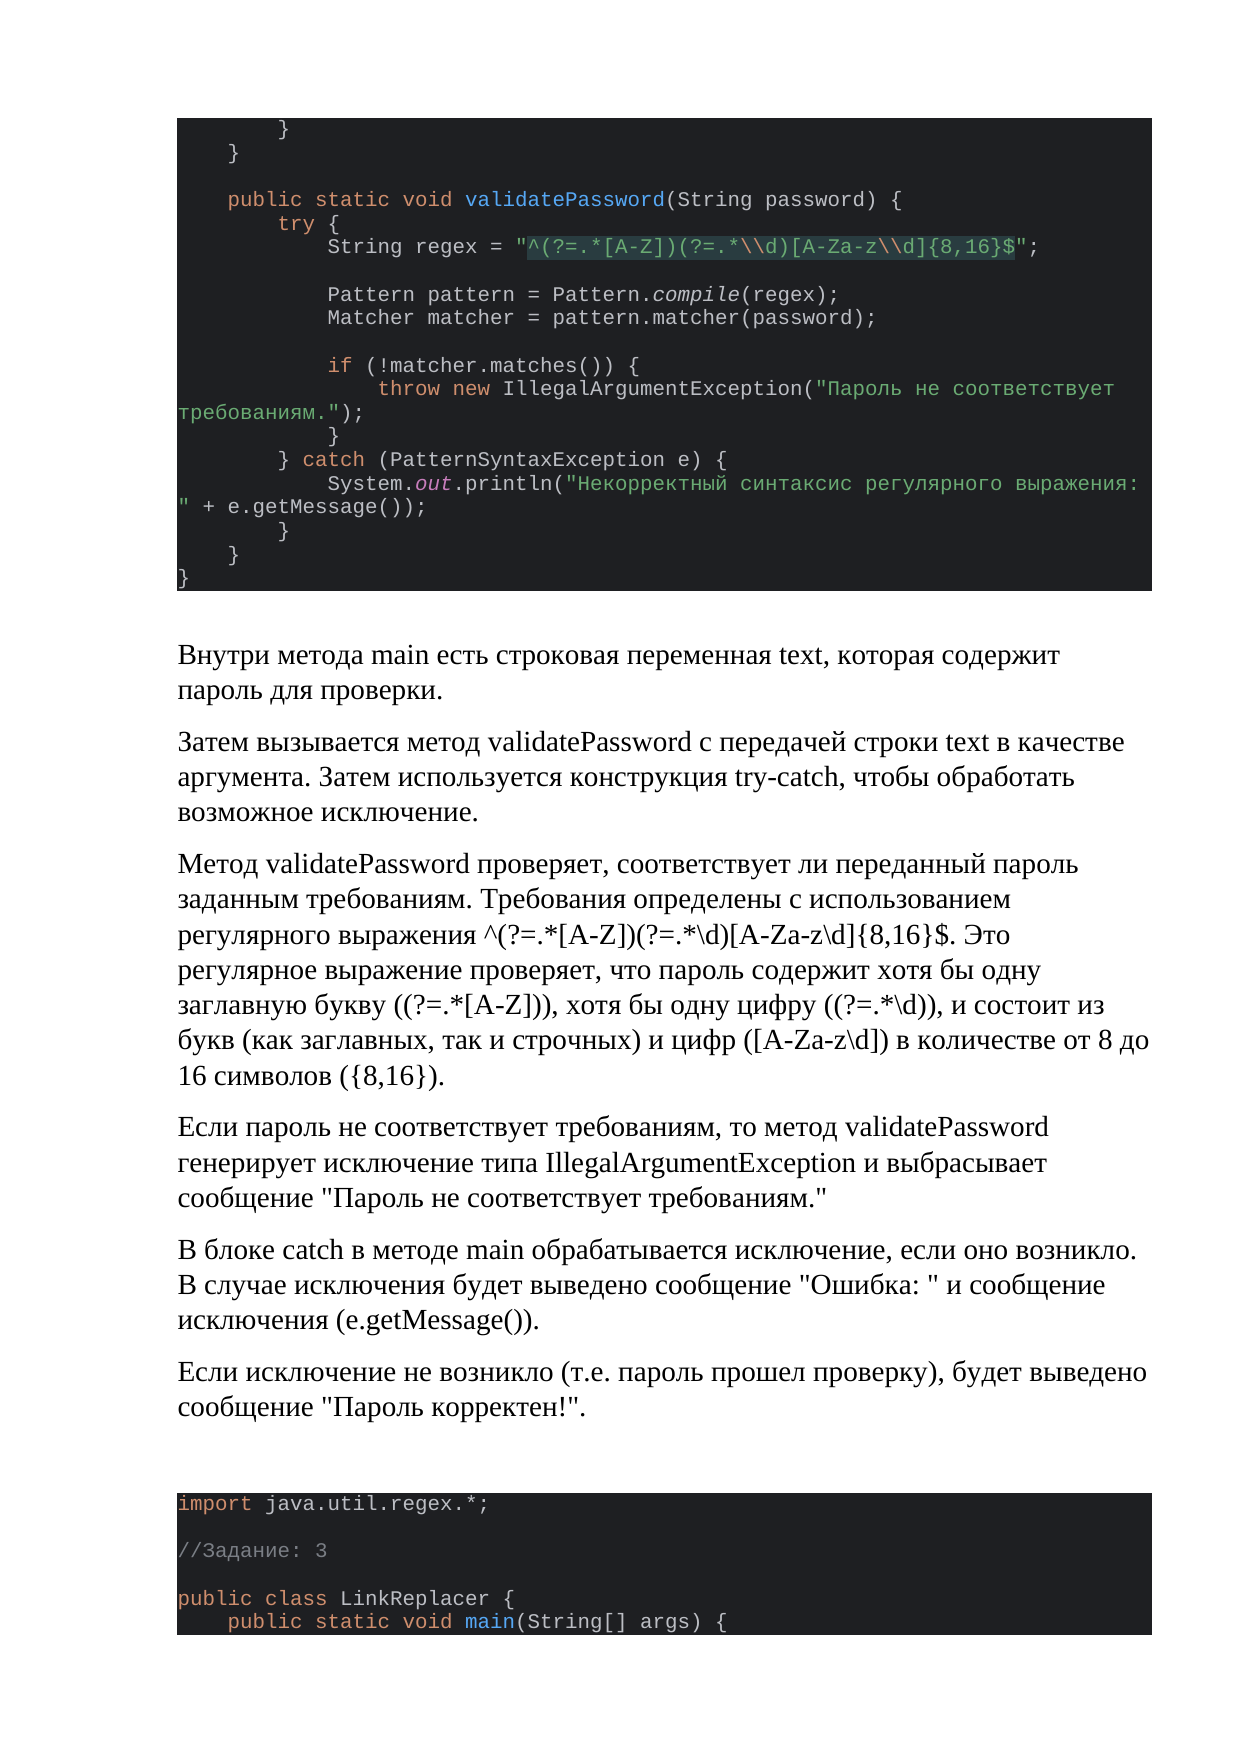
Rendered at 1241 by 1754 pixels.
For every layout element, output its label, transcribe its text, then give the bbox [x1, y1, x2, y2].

text Метод validatePassword проверяет, соответствует ли переданный пароль заданным требованиям. Требования определены с использованием регулярного выражения ^(?=.*[A-Z])(?=.*\d)[A-Za-z\d]{8,16}$. Это регулярное выражение проверяет, что пароль содержит хотя бы одну заглавную букву ((?=.*[A-Z])), хотя бы одну цифру ((?=.*\d)), и состоит из букв (как заглавных, так и строчных) и цифр ([A-Za-z\d]) в количестве от 8 до 16 символов ({8,16}). [177, 846, 1152, 1091]
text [177, 118, 1152, 591]
text Внутри метода main есть строковая переменная text, которая содержит пароль для проверки. [177, 637, 1152, 706]
text В блоке catch в методе main обрабатывается исключение, если оно возникло. В случае исключения будет выведено сообщение "Ошибка: " и сообщение исключения (e.getMessage()). [177, 1232, 1152, 1336]
text Если исключение не возникло (т.е. пароль прошел проверку), будет выведено сообщение "Пароль корректен!". [177, 1354, 1152, 1423]
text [177, 1493, 1152, 1635]
text Затем вызывается метод validatePassword с передачей строки text в качестве аргумента. Затем используется конструкция try-catch, чтобы обработать возможное исключение. [177, 724, 1152, 828]
text Если пароль не соответствует требованиям, то метод validatePassword генерирует исключение типа IllegalArgumentException и выбрасывает сообщение "Пароль не соответствует требованиям." [177, 1109, 1152, 1213]
